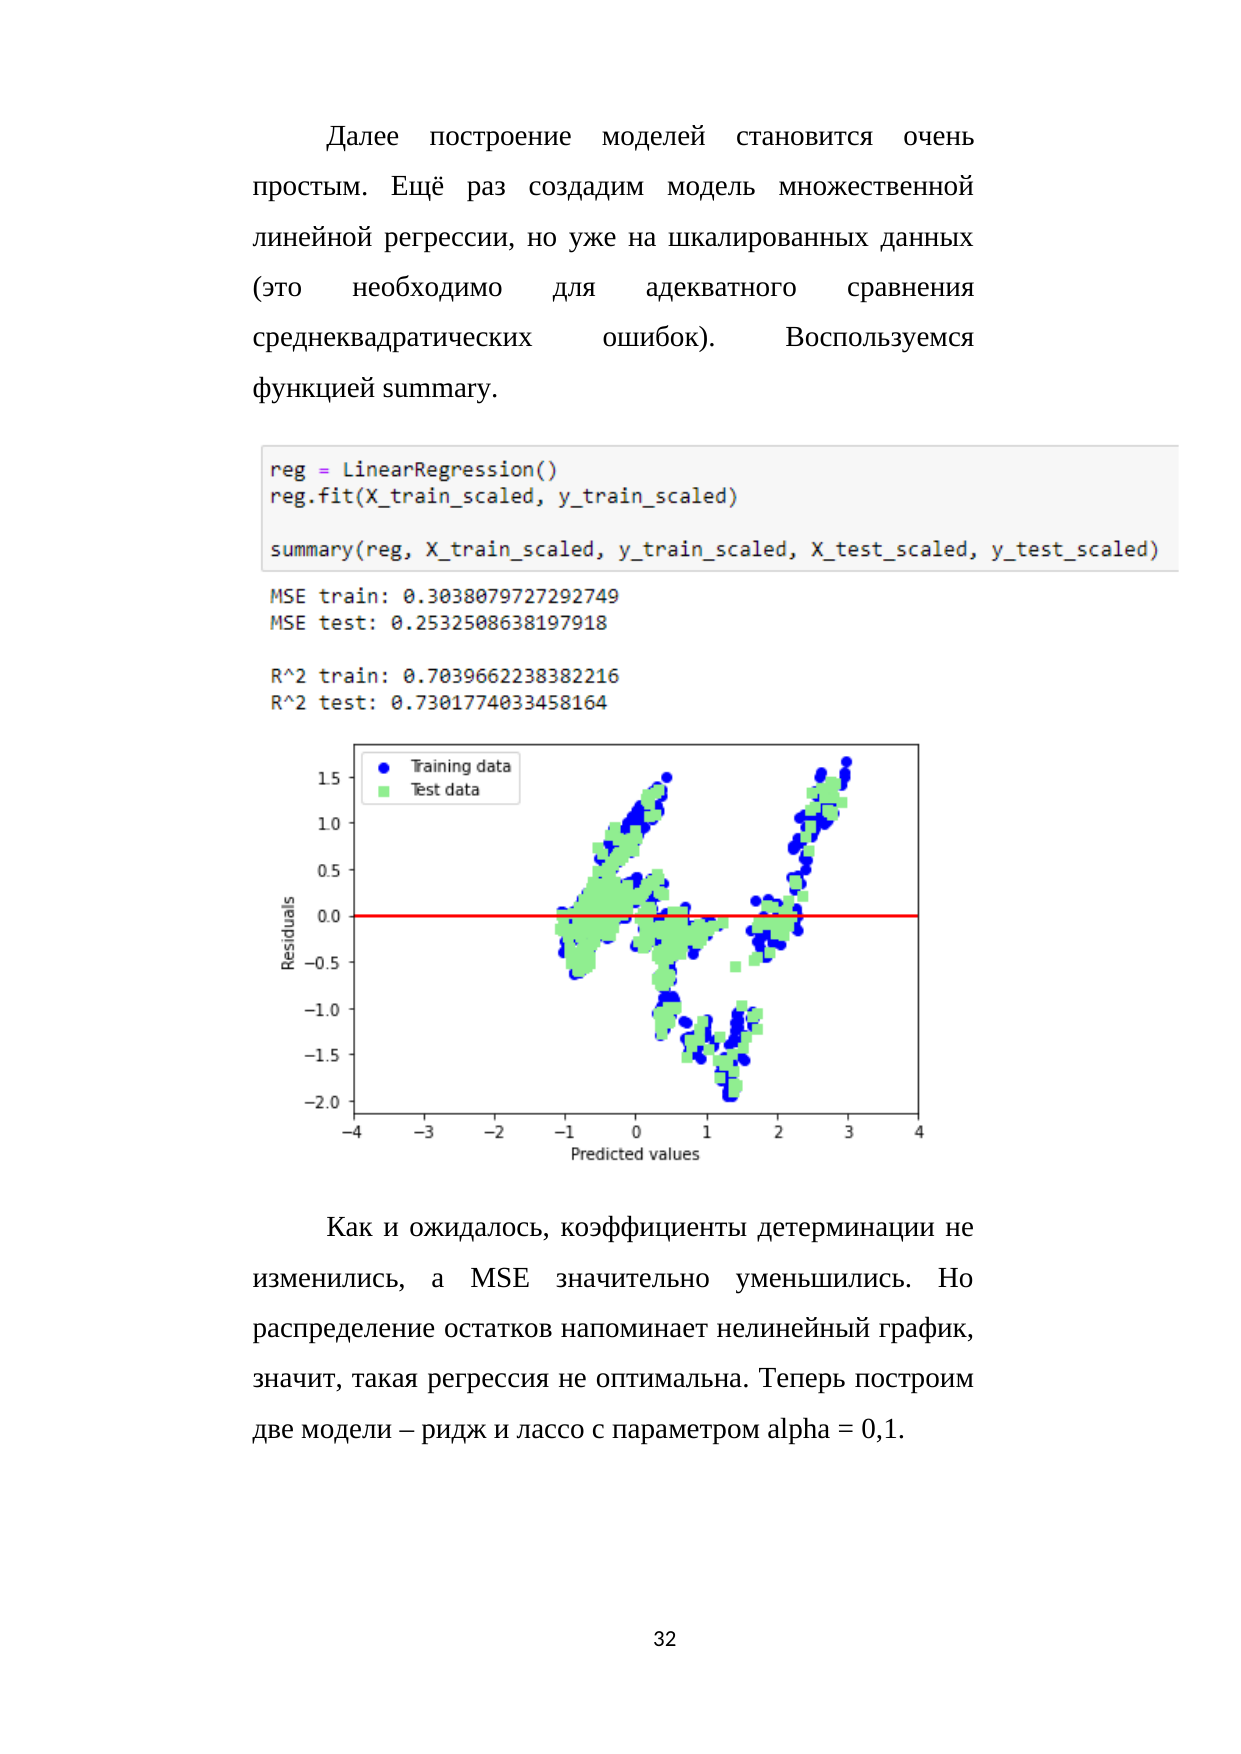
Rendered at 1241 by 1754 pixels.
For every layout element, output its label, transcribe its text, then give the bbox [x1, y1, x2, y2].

picture [252, 436, 1179, 1179]
text Далее построение моделей становится очень простым. Ещё раз создадим модель множественной линейной регрессии, но уже на шкалированных данных (это необходимо для адекватного сравнения среднеквадратических ошибок). Воспользуемся функцией summary. [252, 118, 974, 403]
text Как и ожидалось, коэффициенты детерминации не изменились, а MSE значительно уменьшились. Но распределение остатков напоминает нелинейный график, значит, такая регрессия не оптимальна. Теперь построим две модели – ридж и лассо с параметром alpha = 0,1. [252, 1209, 974, 1444]
